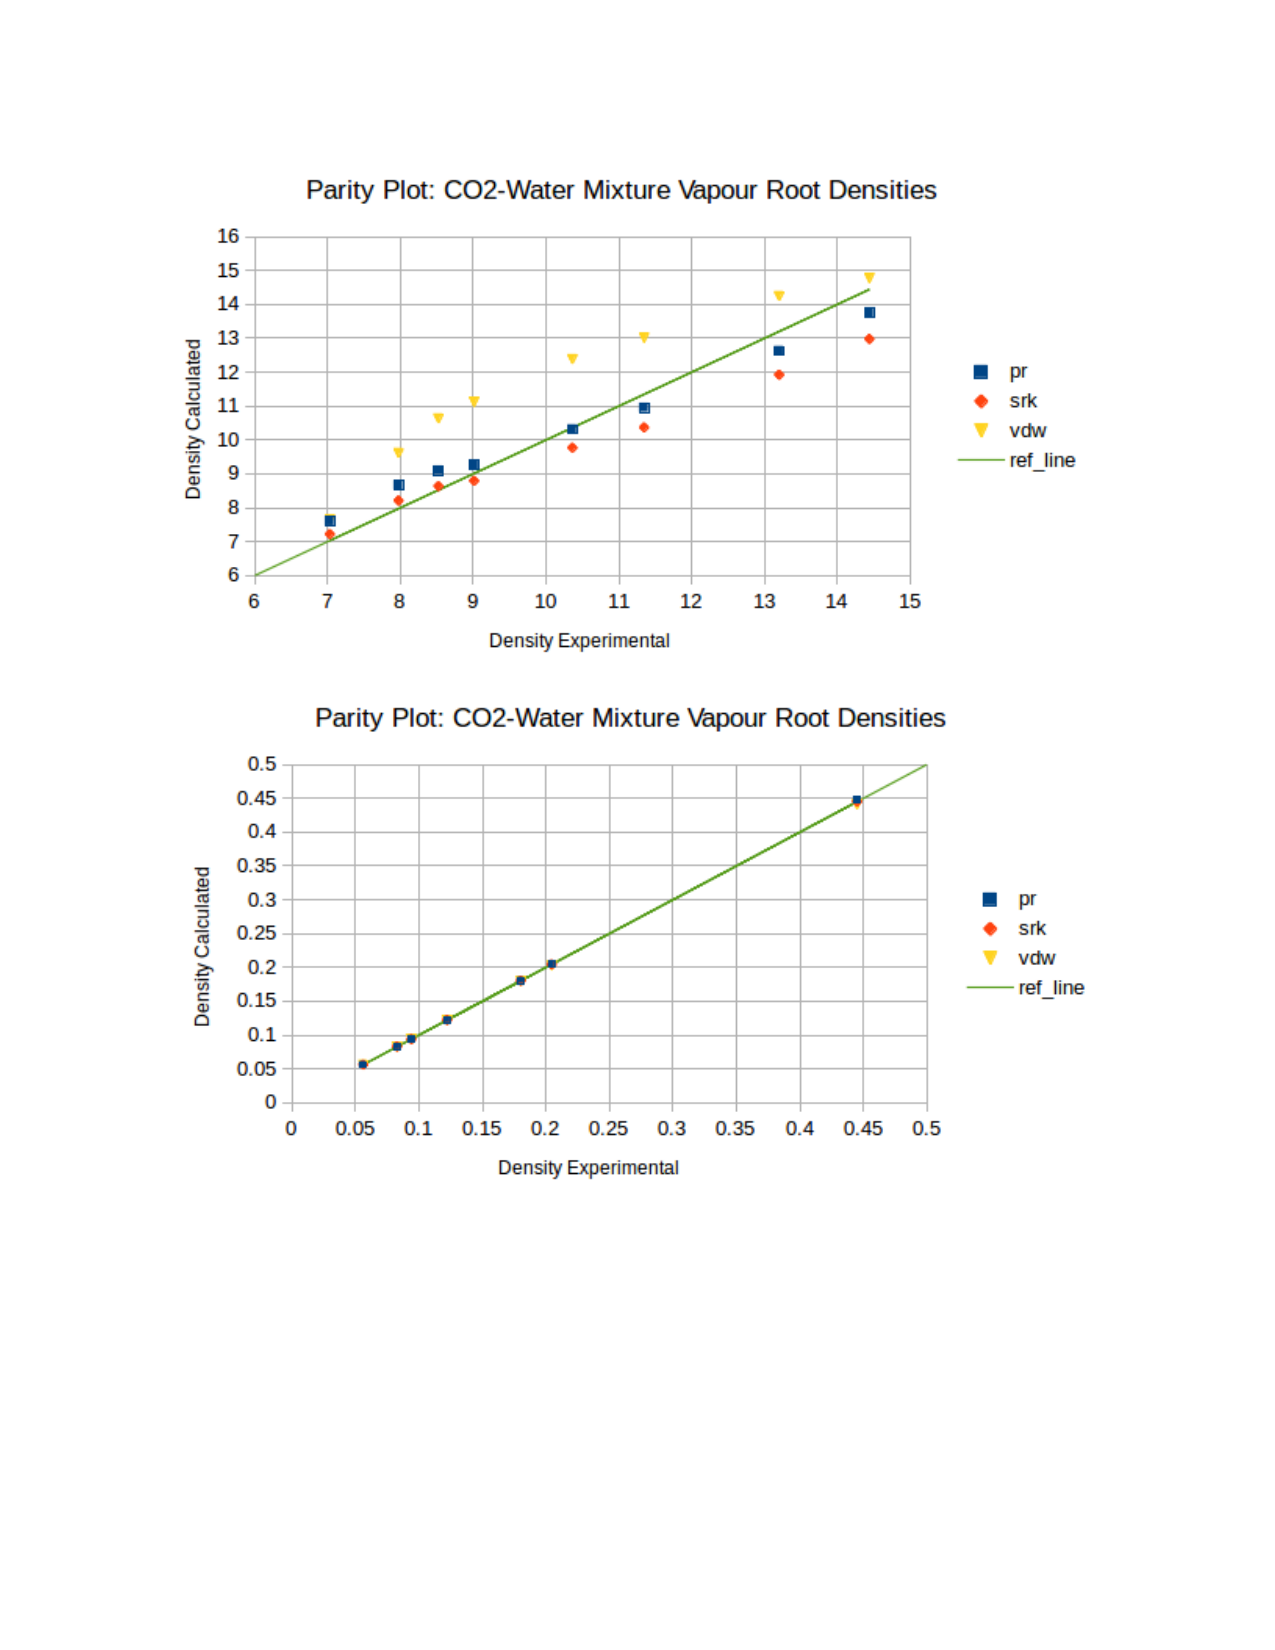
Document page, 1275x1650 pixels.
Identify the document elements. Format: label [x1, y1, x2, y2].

picture [150, 150, 1096, 682]
picture [159, 685, 1096, 1209]
